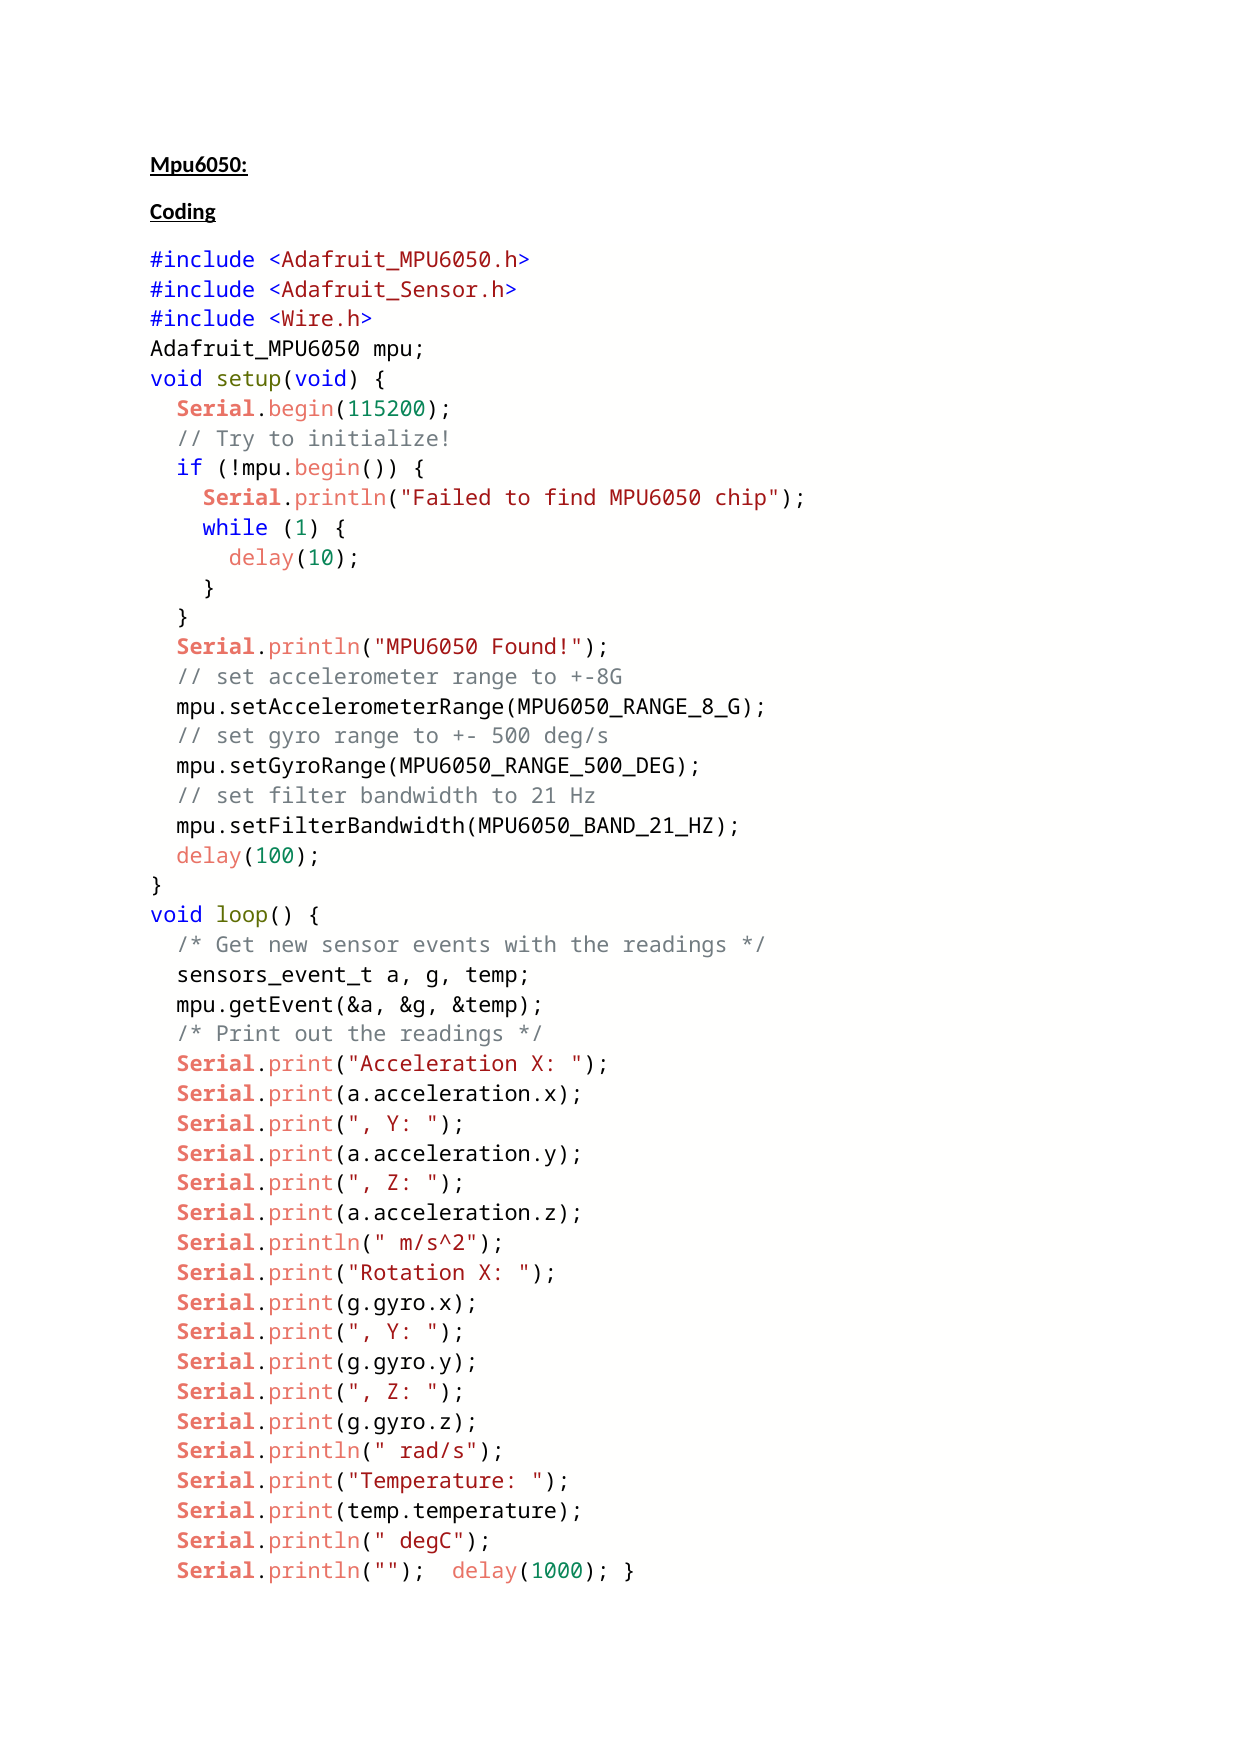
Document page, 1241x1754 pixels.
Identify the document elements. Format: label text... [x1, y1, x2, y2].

text Serial.print(g.gyro.z); [150, 1406, 1090, 1435]
text } [150, 601, 1090, 631]
text // set gyro range to +- 500 deg/s [150, 720, 1090, 750]
text Mpu6050: [150, 150, 1090, 178]
text delay(10); [150, 542, 1090, 571]
text Serial.print(temp.temperature); [150, 1495, 1090, 1525]
text Serial.print(a.acceleration.x); [150, 1078, 1090, 1108]
text Coding [150, 197, 1090, 225]
text Serial.println(" m/s^2"); [150, 1227, 1090, 1257]
text /* Get new sensor events with the readings */ [150, 929, 1090, 959]
text Serial.print("Temperature: "); [150, 1465, 1090, 1495]
text Serial.print(", Z: "); [150, 1376, 1090, 1406]
text Serial.print(", Y: "); [150, 1108, 1090, 1137]
text Serial.print(a.acceleration.y); [150, 1137, 1090, 1167]
text #include <Adafruit_Sensor.h> [150, 273, 1090, 303]
text Serial.print(", Z: "); [150, 1167, 1090, 1197]
text Serial.begin(115200); [150, 393, 1090, 422]
text // set filter bandwidth to 21 Hz [150, 780, 1090, 810]
text Serial.println("Failed to find MPU6050 chip"); [150, 482, 1090, 512]
text void loop() { [150, 899, 1090, 929]
text Serial.print("Acceleration X: "); [150, 1048, 1090, 1078]
text void setup(void) { [150, 363, 1090, 393]
text sensors_event_t a, g, temp; [150, 959, 1090, 988]
text Serial.print(a.acceleration.z); [150, 1197, 1090, 1227]
text #include <Adafruit_MPU6050.h> [150, 244, 1090, 273]
text Serial.println(" rad/s"); [150, 1435, 1090, 1465]
text mpu.setFilterBandwidth(MPU6050_BAND_21_HZ); [150, 810, 1090, 839]
text Serial.println(" degC"); [150, 1525, 1090, 1554]
text while (1) { [150, 512, 1090, 542]
text Serial.print("Rotation X: "); [150, 1257, 1090, 1286]
text mpu.setAccelerometerRange(MPU6050_RANGE_8_G); [150, 691, 1090, 720]
text Serial.print(g.gyro.x); [150, 1286, 1090, 1316]
text // set accelerometer range to +-8G [150, 661, 1090, 691]
text Serial.println("MPU6050 Found!"); [150, 631, 1090, 661]
text mpu.getEvent(&a, &g, &temp); [150, 988, 1090, 1018]
text Adafruit_MPU6050 mpu; [150, 333, 1090, 363]
text #include <Wire.h> [150, 303, 1090, 333]
text // Try to initialize! [150, 422, 1090, 452]
text Serial.println(""); delay(1000); } [150, 1554, 1090, 1584]
text if (!mpu.begin()) { [150, 452, 1090, 482]
text Serial.print(g.gyro.y); [150, 1346, 1090, 1376]
text Serial.print(", Y: "); [150, 1316, 1090, 1346]
text delay(100); [150, 839, 1090, 869]
text } [150, 571, 1090, 601]
text /* Print out the readings */ [150, 1018, 1090, 1048]
text mpu.setGyroRange(MPU6050_RANGE_500_DEG); [150, 750, 1090, 780]
text } [150, 869, 1090, 899]
